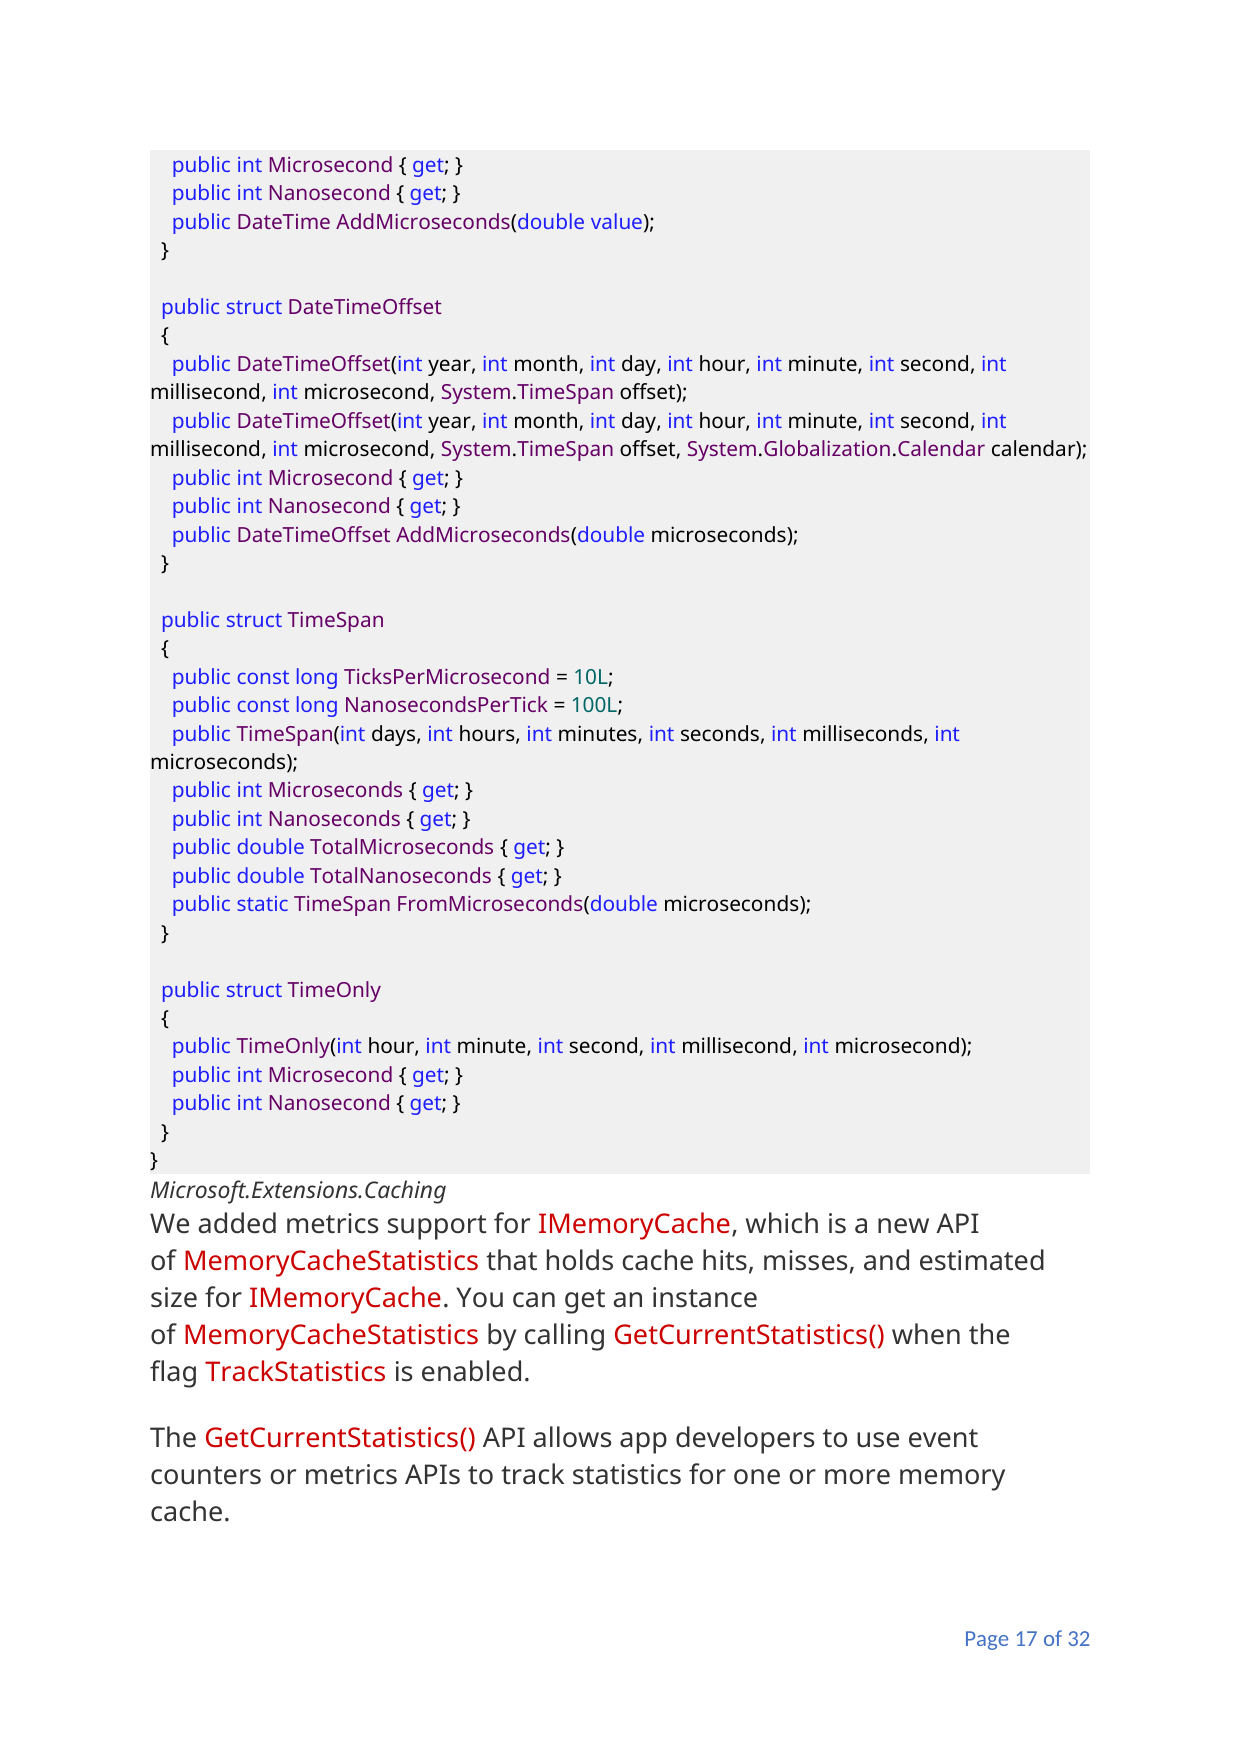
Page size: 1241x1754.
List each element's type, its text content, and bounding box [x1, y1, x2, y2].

text public int Microsecond { get; } [150, 1060, 1090, 1088]
text public DateTimeOffset(int year, int month, int day, int hour, int minute, int second, int millisecond, int microsecond, System.TimeSpan offset); [150, 349, 1090, 406]
text public int Nanosecond { get; } [150, 178, 1090, 207]
text } [150, 918, 1090, 946]
text public struct DateTimeOffset [150, 292, 1090, 321]
text } [150, 235, 1090, 264]
text We added metrics support for IMemoryCache, which is a new API of MemoryCacheStatistics that holds cache hits, misses, and estimated size for IMemoryCache. You can get an instance of MemoryCacheStatistics by calling GetCurrentStatistics() when the flag TrackStatistics is enabled. [150, 1205, 1090, 1389]
text public DateTimeOffset(int year, int month, int day, int hour, int minute, int second, int millisecond, int microsecond, System.TimeSpan offset, System.Globalization.Calendar calendar); [150, 406, 1090, 463]
text public int Nanosecond { get; } [150, 1088, 1090, 1117]
text public struct TimeSpan [150, 605, 1090, 633]
text public const long TicksPerMicrosecond = 10L; [150, 662, 1090, 690]
subtitle Microsoft.Extensions.Caching [150, 1174, 1090, 1205]
text public TimeSpan(int days, int hours, int minutes, int seconds, int milliseconds, int microseconds); [150, 719, 1090, 776]
text public double TotalNanoseconds { get; } [150, 861, 1090, 889]
text } [150, 548, 1090, 577]
text The GetCurrentStatistics() API allows app developers to use event counters or metrics APIs to track statistics for one or more memory cache. [150, 1418, 1090, 1529]
text public double TotalMicroseconds { get; } [150, 832, 1090, 861]
text public int Nanoseconds { get; } [150, 804, 1090, 832]
text public const long NanosecondsPerTick = 100L; [150, 690, 1090, 719]
text } [150, 1145, 1090, 1174]
text public TimeOnly(int hour, int minute, int second, int millisecond, int microsecond); [150, 1032, 1090, 1060]
text public static TimeSpan FromMicroseconds(double microseconds); [150, 889, 1090, 918]
text public DateTimeOffset AddMicroseconds(double microseconds); [150, 520, 1090, 548]
text public int Microseconds { get; } [150, 776, 1090, 804]
text public DateTime AddMicroseconds(double value); [150, 207, 1090, 235]
text public int Microsecond { get; } [150, 463, 1090, 491]
text public int Nanosecond { get; } [150, 491, 1090, 520]
text public int Microsecond { get; } [150, 150, 1090, 178]
text { [150, 633, 1090, 662]
text public struct TimeOnly [150, 975, 1090, 1003]
text { [150, 321, 1090, 349]
text } [150, 1117, 1090, 1145]
text { [150, 1003, 1090, 1032]
